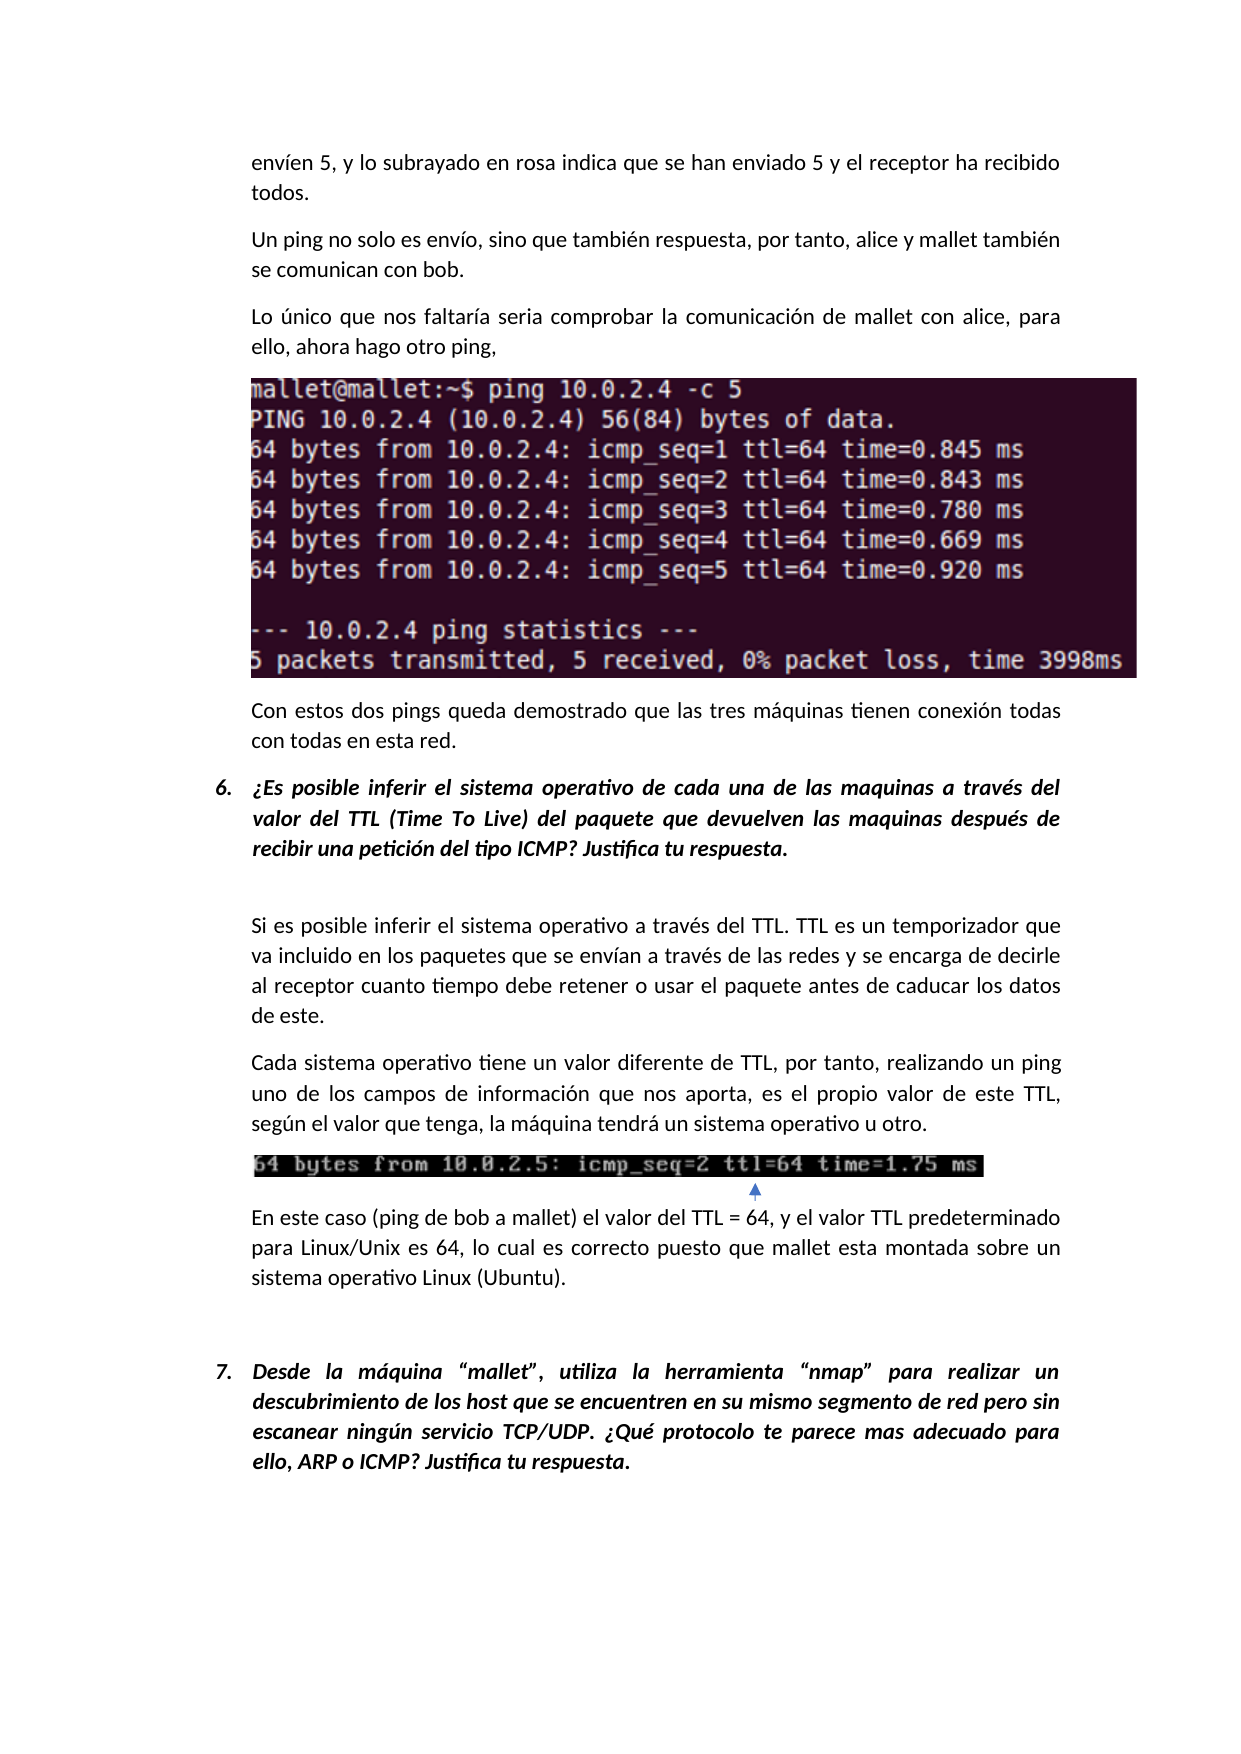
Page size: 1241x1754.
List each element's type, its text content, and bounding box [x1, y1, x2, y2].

list ¿Es posible inferir el sistema operativo de cada una de las maquinas a través del valor del TTL (Time To Live) del paquete que devuelven las maquinas después de recibir una petición del tipo ICMP? Justifica tu respuesta. [215, 773, 1063, 862]
text Si es posible inferir el sistema operativo a través del TTL. TTL es un temporizador que va incluido en los paquetes que se envían a través de las redes y se encarga de decirle al receptor cuanto tiempo debe retener o usar el paquete antes de caducar los datos de este. [251, 911, 1063, 1029]
picture [251, 1155, 984, 1177]
text Cada sistema operativo tiene un valor diferente de TTL, por tanto, realizando un ping uno de los campos de información que nos aporta, es el propio valor de este TTL, según el valor que tenga, la máquina tendrá un sistema operativo u otro. [251, 1048, 1063, 1137]
text Lo único que nos faltaría seria comprobar la comunicación de mallet con alice, para ello, ahora hago otro ping, [251, 302, 1063, 360]
text Con estos dos pings queda demostrado que las tres máquinas tienen conexión todas con todas en esta red. [251, 696, 1063, 754]
picture [251, 378, 1137, 678]
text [251, 148, 1063, 206]
text En este caso (ping de bob a mallet) el valor del TTL = 64, y el valor TTL predeterminado para Linux/Unix es 64, lo cual es correcto puesto que mallet esta montada sobre un sistema operativo Linux (Ubuntu). [251, 1203, 1063, 1291]
list Desde la máquina “mallet”, utiliza la herramienta “nmap” para realizar un descubrimiento de los host que se encuentren en su mismo segmento de red pero sin escanear ningún servicio TCP/UDP. ¿Qué protocolo te parece mas adecuado para ello, ARP o ICMP? Justifica tu respuesta. [215, 1357, 1063, 1475]
text Un ping no solo es envío, sino que también respuesta, por tanto, alice y mallet también se comunican con bob. [251, 225, 1063, 283]
